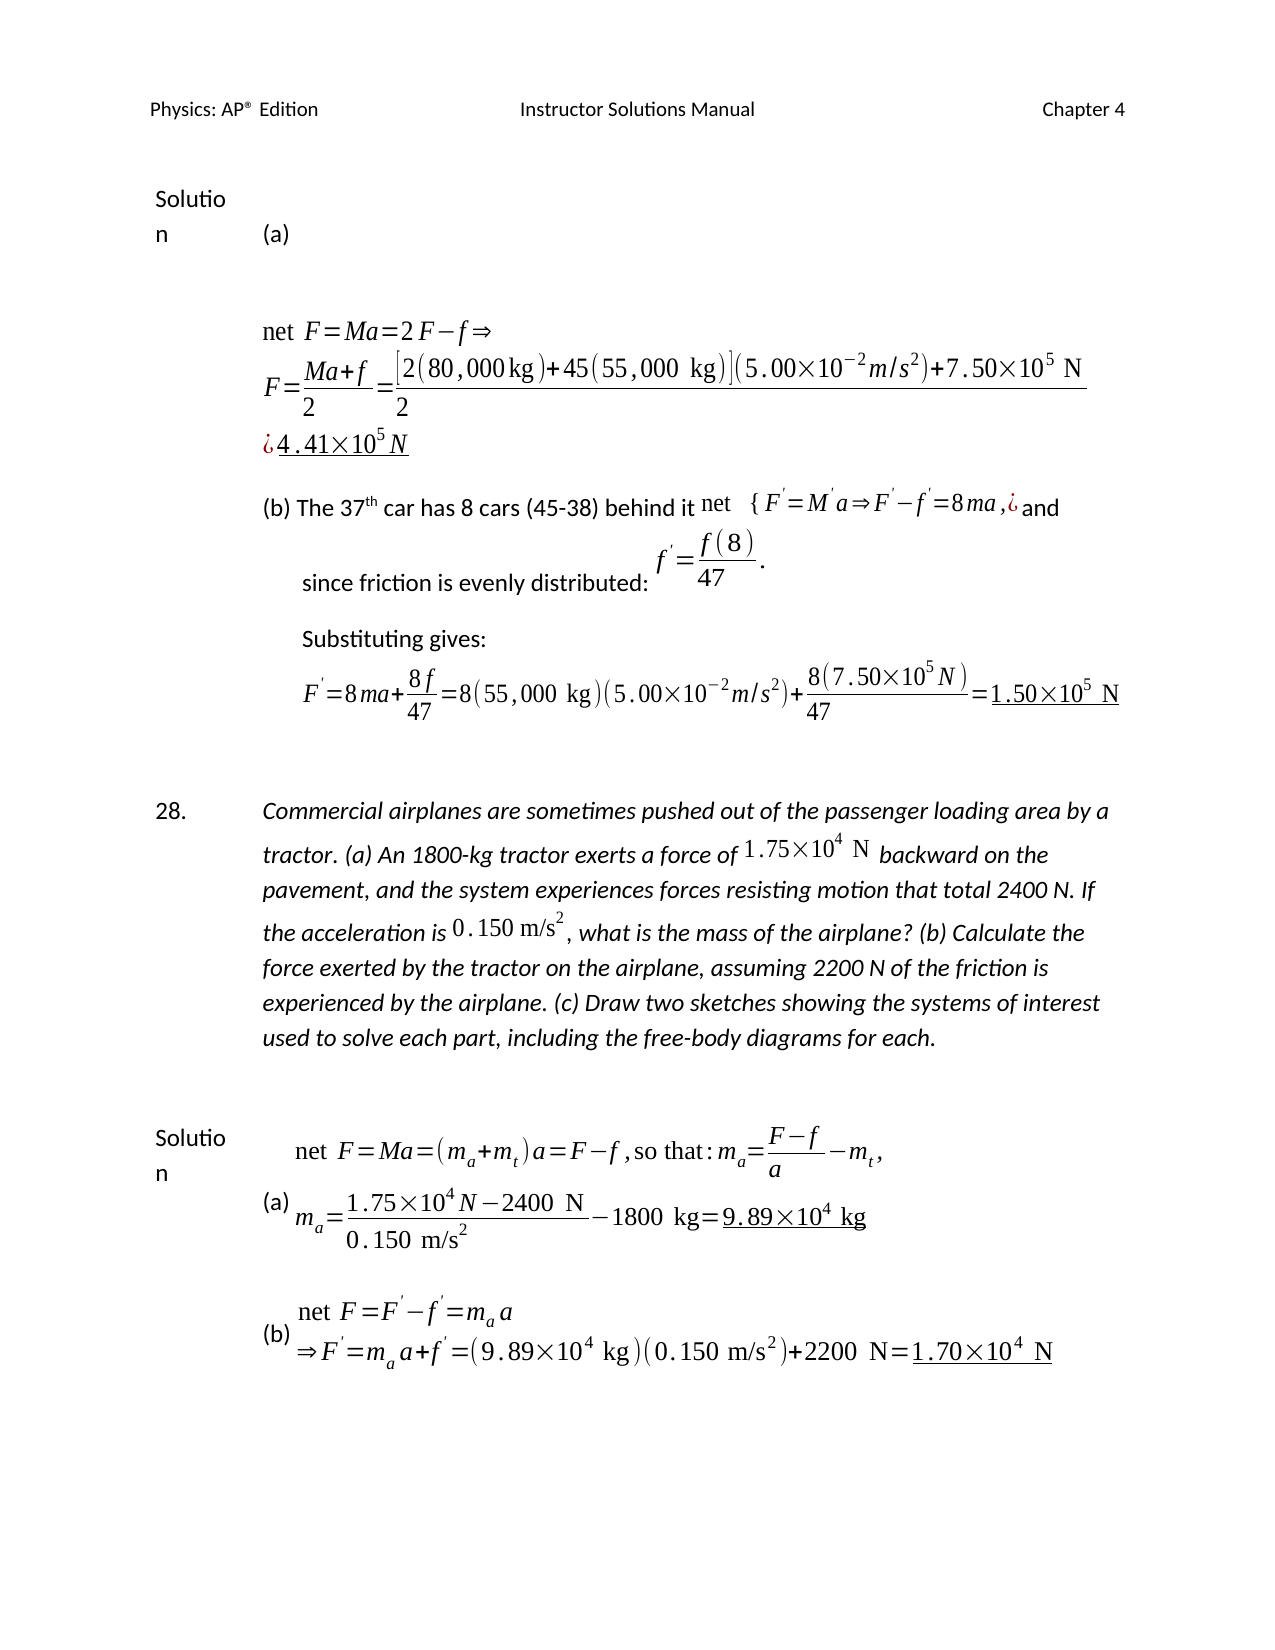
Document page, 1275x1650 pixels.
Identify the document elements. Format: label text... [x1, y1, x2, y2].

table_cell Commercial airplanes are sometimes pushed out of the passenger loading area by a tractor. (a) An 1800-kg tractor exerts a force of backward on the pavement, and the system experiences forces resisting motion that total 2400 N. If the acceleration is , what is the mass of the airplane? (b) Calculate the force exerted by the tractor on the airplane, assuming 2200 N of the friction is experienced by the airplane. (c) Draw two sketches showing the systems of interest used to solve each part, including the free-body diagrams for each. [250, 763, 1125, 1089]
table_cell Solution [143, 1089, 250, 1415]
table_cell 28. [143, 763, 250, 1089]
table_cell Solution [143, 150, 250, 762]
table_cell (a) (b) (c) [250, 1089, 1125, 1415]
table_cell (a) (b) The 37th car has 8 cars (45-38) behind it and since friction is evenly distributed: Substituting gives: [250, 150, 1125, 762]
